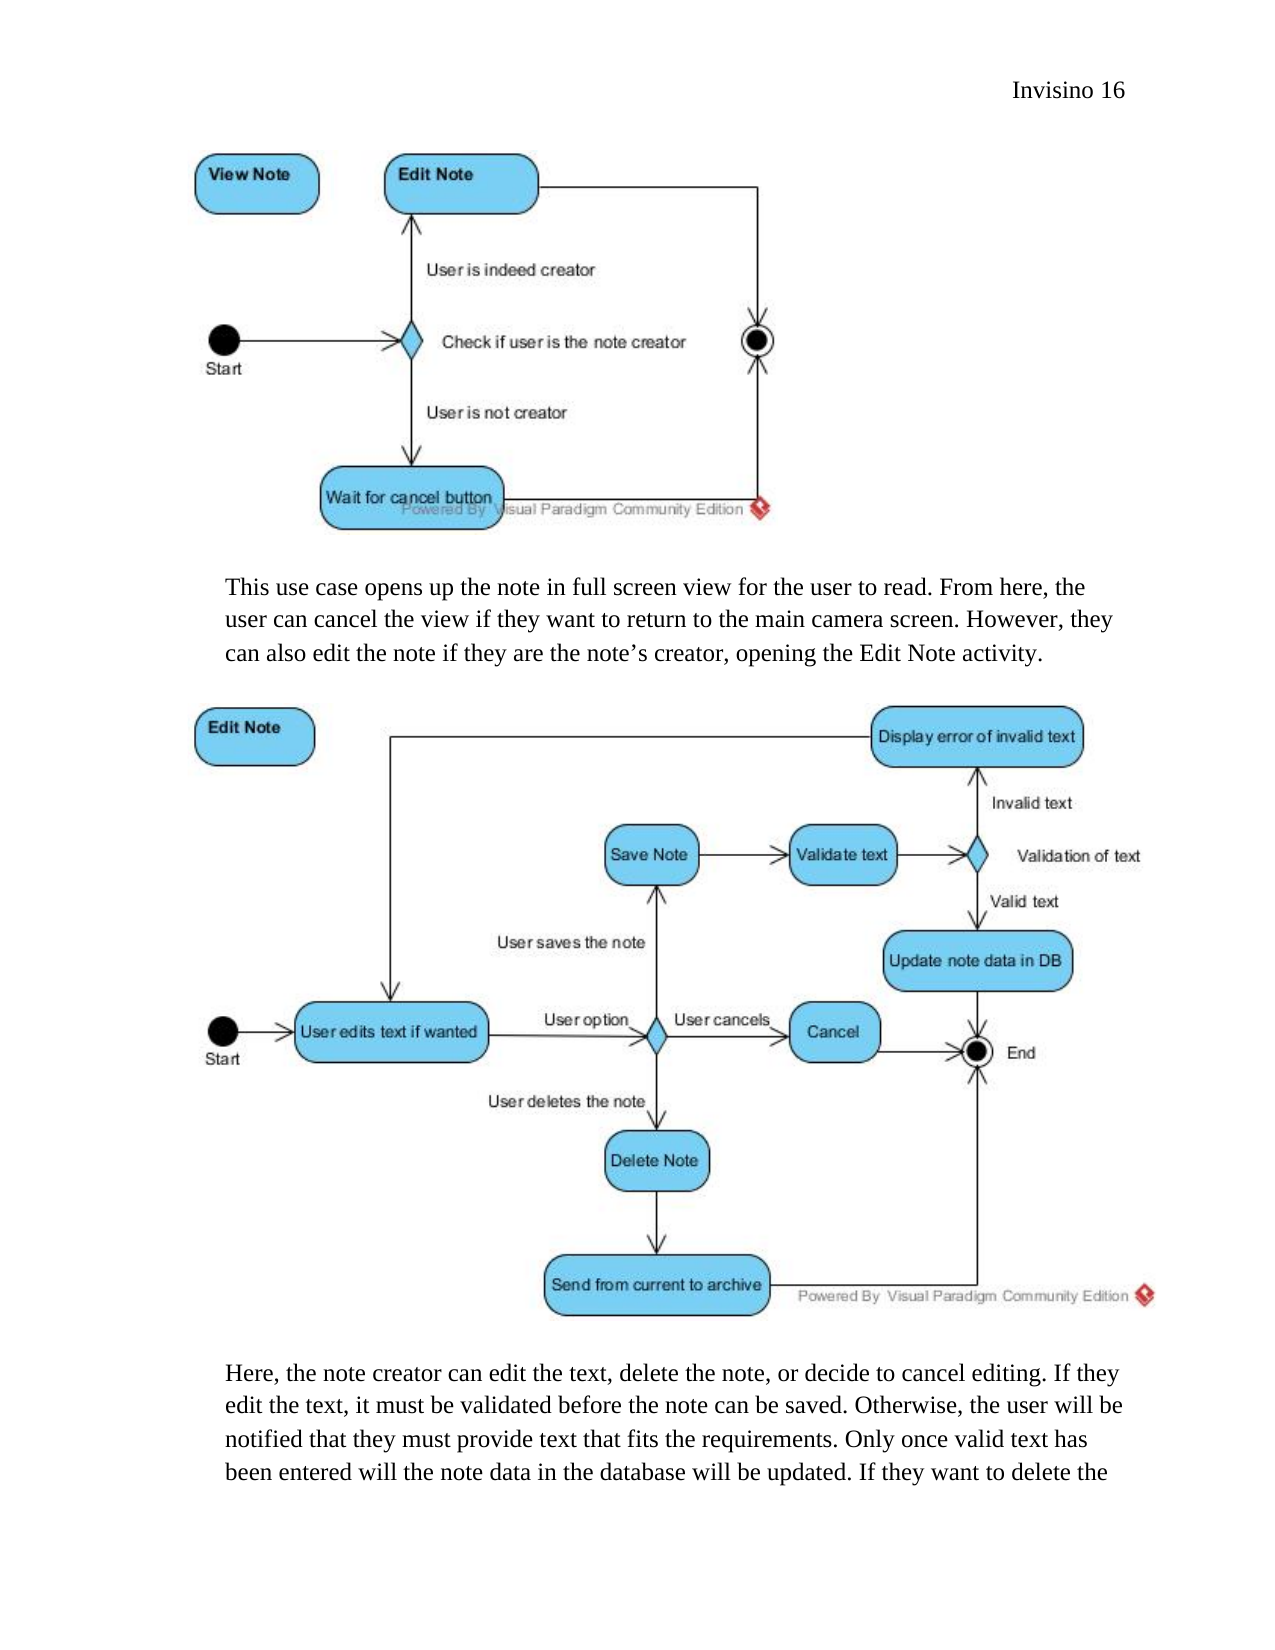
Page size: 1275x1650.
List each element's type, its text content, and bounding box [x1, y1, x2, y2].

picture [187, 150, 779, 535]
picture [187, 703, 1163, 1321]
text This use case opens up the note in full screen view for the user to read. From here, the user can cancel the view if they want to return to the main camera screen. However, they can also edit the note if they are the note’s creator, opening the Edit Note activity. [225, 572, 1125, 666]
